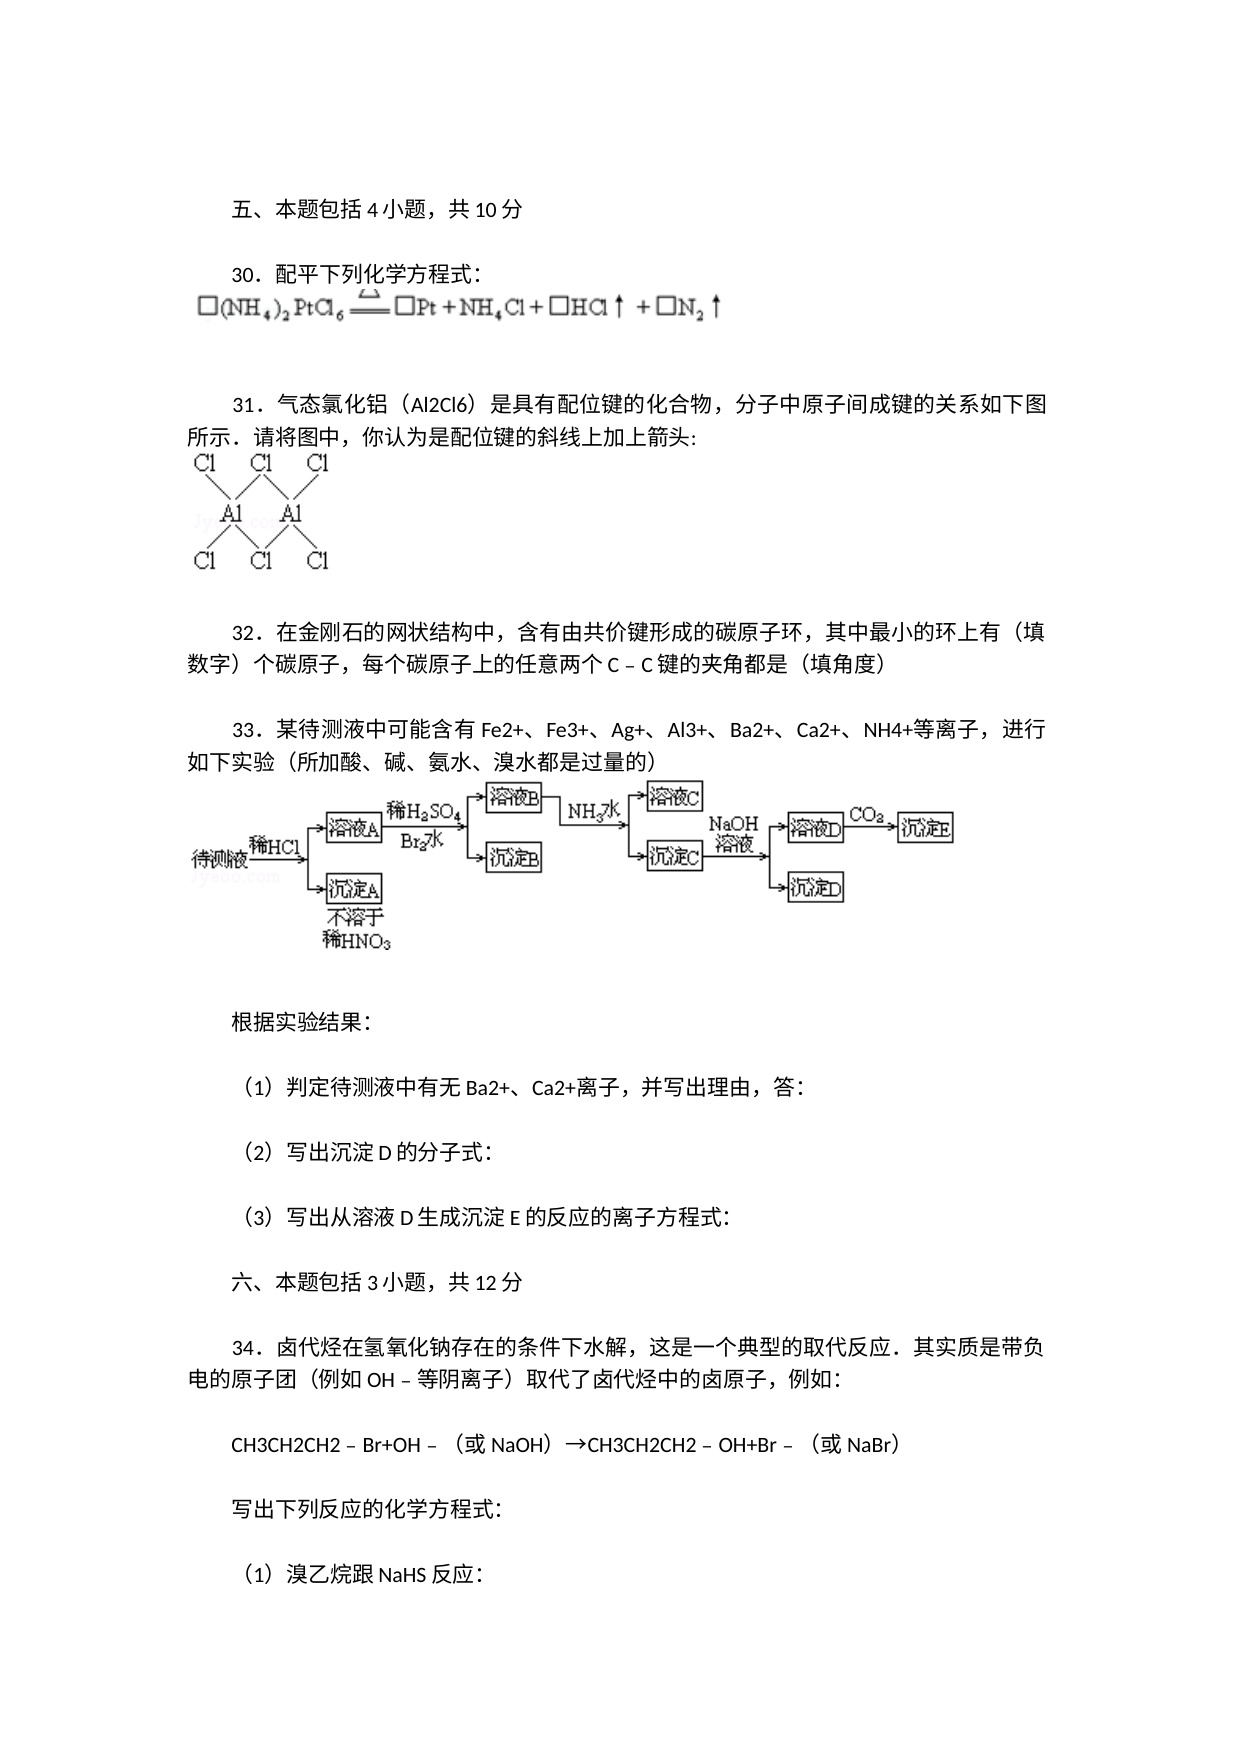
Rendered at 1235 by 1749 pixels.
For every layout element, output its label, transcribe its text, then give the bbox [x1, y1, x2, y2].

text 31．气态氯化铝（Al2Cl6）是具有配位键的化合物，分子中原子间成键的关系如下图所示．请将图中，你认为是配位键的斜线上加上箭头: [187, 387, 1047, 452]
text （1）判定待测液中有无Ba2+、Ca2+离子，并写出理由，答： [187, 1069, 1047, 1102]
text 33．某待测液中可能含有Fe2+、Fe3+、Ag+、Al3+、Ba2+、Ca2+、NH4+等离子，进行如下实验（所加酸、碱、氨水、溴水都是过量的） [187, 712, 1047, 777]
text 写出下列反应的化学方程式： [187, 1492, 1047, 1524]
text 32．在金刚石的网状结构中，含有由共价键形成的碳原子环，其中最小的环上有（填数字）个碳原子，每个碳原子上的任意两个C﹣C键的夹角都是（填角度） [187, 614, 1047, 679]
text 34．卤代烃在氢氧化钠存在的条件下水解，这是一个典型的取代反应．其实质是带负电的原子团（例如OH﹣等阴离子）取代了卤代烃中的卤原子，例如： [187, 1329, 1047, 1394]
text CH3CH2CH2﹣Br+OH﹣（或NaOH）→CH3CH2CH2﹣OH+Br﹣（或NaBr） [187, 1427, 1047, 1459]
picture [187, 289, 725, 325]
text （3）写出从溶液D生成沉淀E的反应的离子方程式： [187, 1199, 1047, 1232]
text 30．配平下列化学方程式： [187, 257, 1047, 289]
text （2）写出沉淀D的分子式： [187, 1134, 1047, 1167]
text 五、本题包括4小题，共10分 [187, 192, 1047, 224]
text 六、本题包括3小题，共12分 [187, 1264, 1047, 1297]
picture [187, 451, 336, 574]
text （1）溴乙烷跟NaHS反应： [187, 1557, 1047, 1589]
picture [187, 776, 957, 950]
text 根据实验结果： [187, 1004, 1047, 1037]
